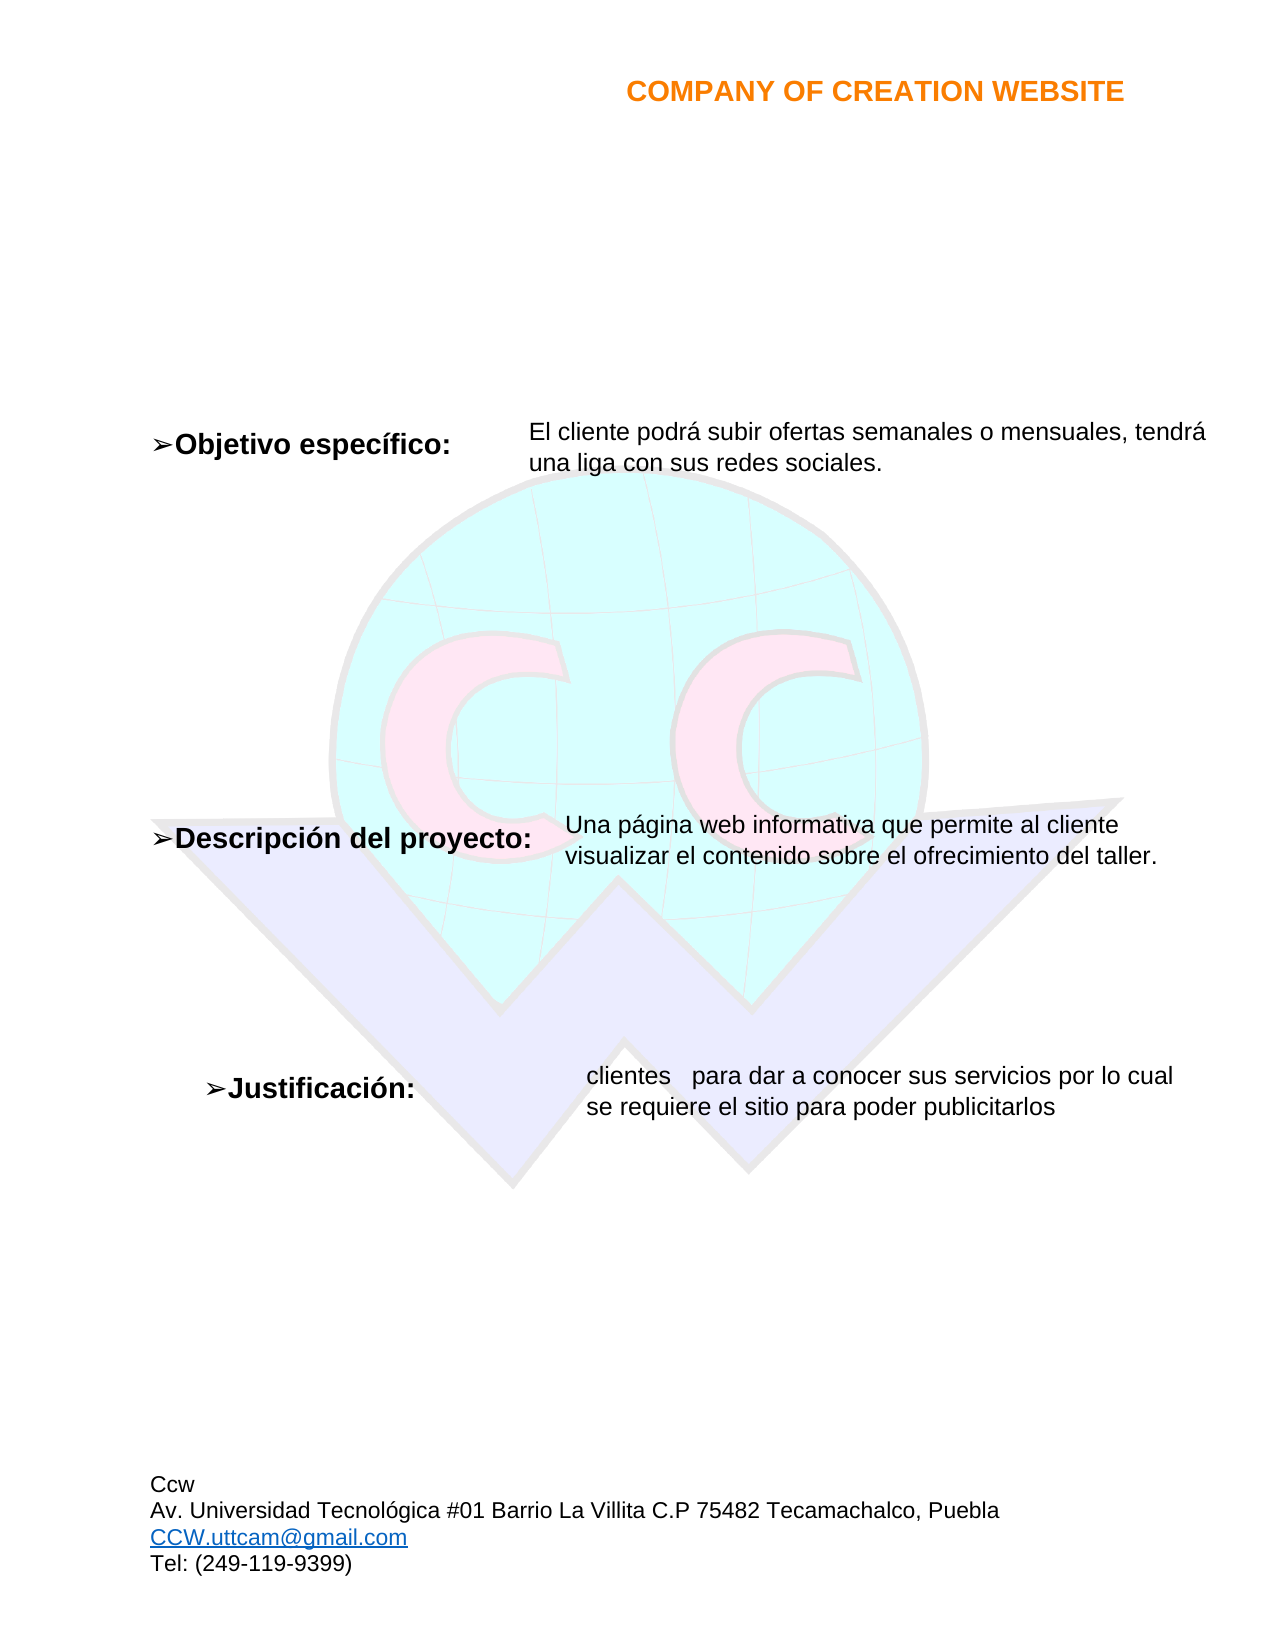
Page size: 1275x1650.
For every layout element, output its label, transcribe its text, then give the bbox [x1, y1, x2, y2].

text ➢Objetivo específico: [150, 424, 1125, 463]
text ➢Descripción del proyecto: [150, 817, 1125, 857]
text ➢Justificación: [150, 1067, 1125, 1107]
